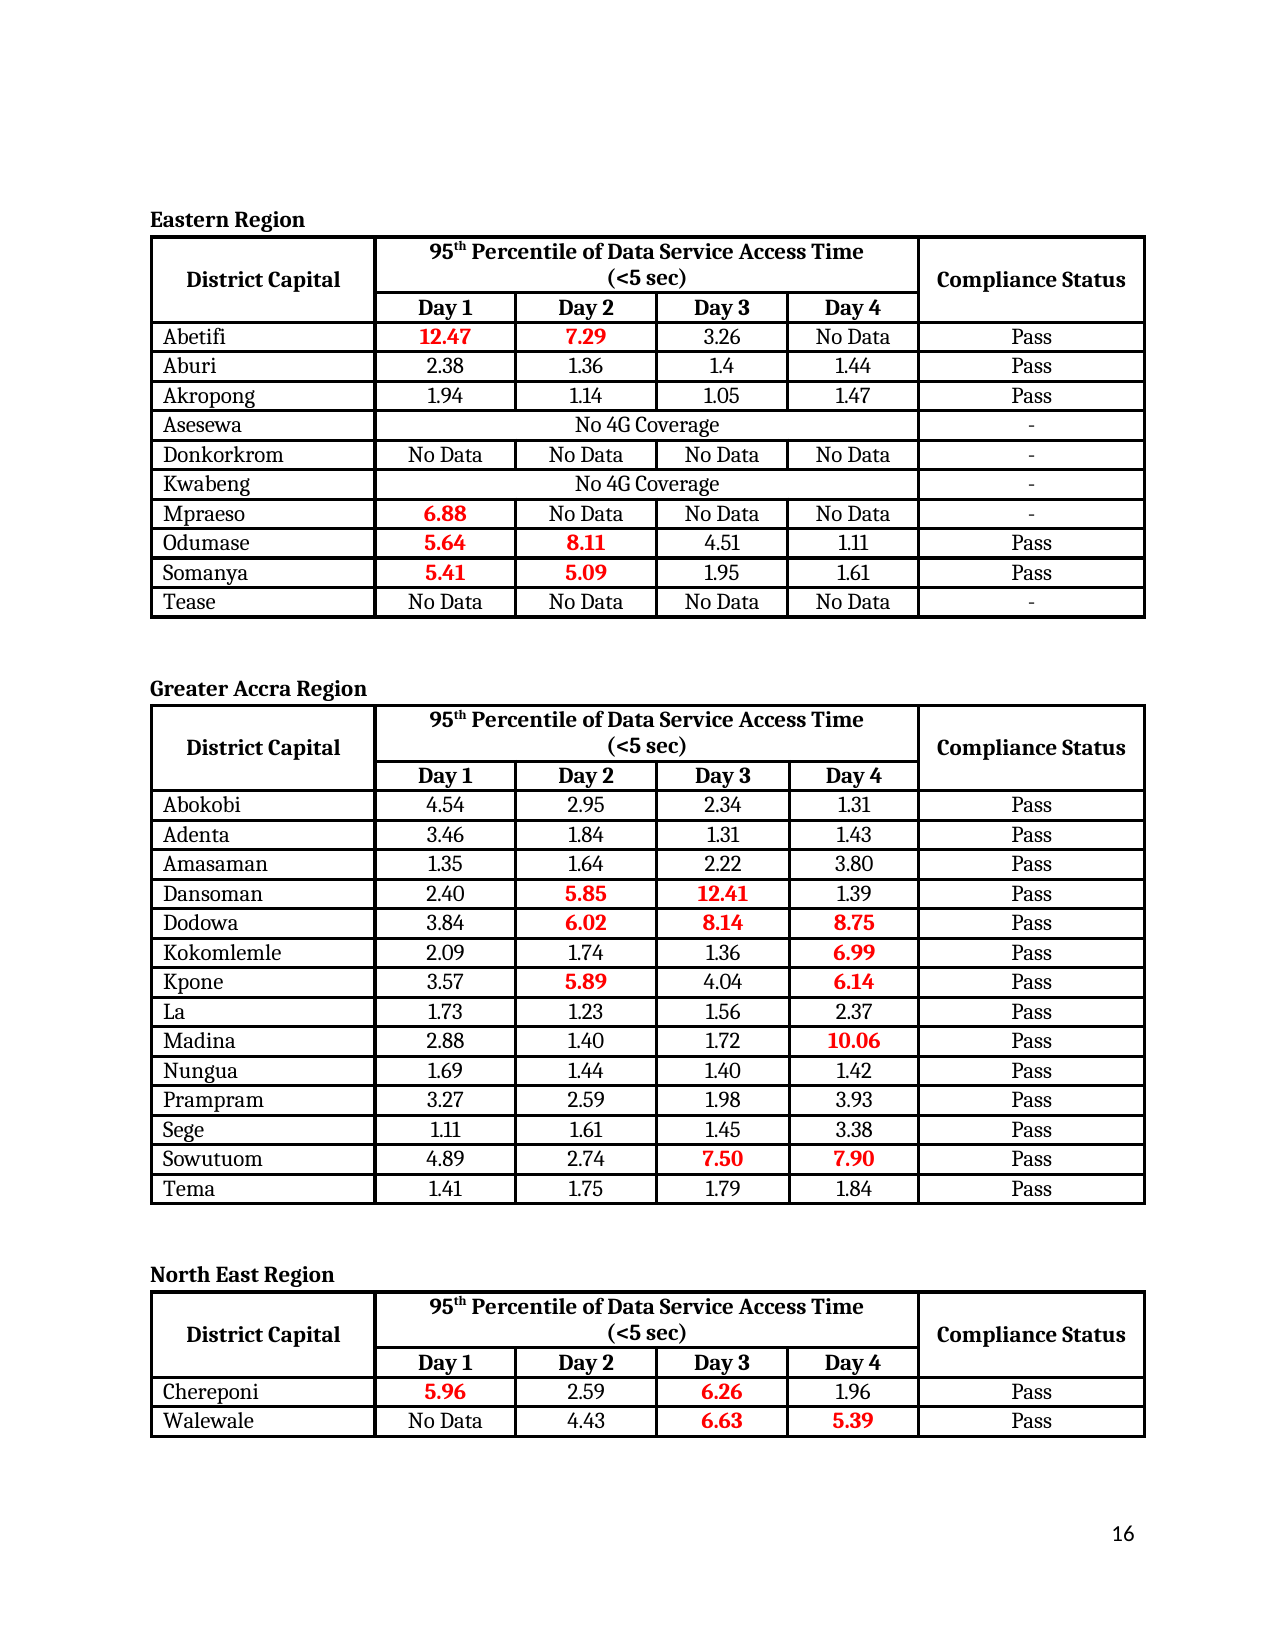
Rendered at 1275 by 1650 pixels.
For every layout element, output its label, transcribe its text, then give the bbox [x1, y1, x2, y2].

table_cell 3.93 [791, 1087, 917, 1113]
table_cell 6.26 [658, 1379, 786, 1405]
table_cell Pass [920, 1058, 1143, 1084]
table_cell Prampram [153, 1087, 373, 1113]
table_cell Walewale [153, 1408, 373, 1434]
table_cell Day 2 [517, 763, 655, 789]
table_cell Mpraeso [153, 501, 373, 527]
table_cell 1.61 [517, 1117, 655, 1143]
table_cell 8.14 [658, 910, 788, 937]
table_cell Pass [920, 969, 1143, 996]
table_cell No Data [377, 589, 514, 615]
table_cell 1.36 [658, 940, 788, 966]
table_cell 1.84 [791, 1176, 917, 1202]
table_cell Pass [920, 999, 1143, 1025]
table_cell La [153, 999, 373, 1025]
table_cell Pass [920, 1028, 1143, 1054]
table_cell 4.89 [377, 1146, 514, 1172]
table_cell No 4G Coverage [377, 471, 917, 497]
table_cell Odumase [153, 530, 373, 556]
table_cell 7.29 [517, 324, 655, 350]
table_cell Adenta [153, 822, 373, 848]
text Greater Accra Region [150, 675, 1134, 702]
table_cell 4.43 [517, 1408, 655, 1434]
table_cell Pass [920, 1117, 1143, 1143]
table_cell Pass [920, 1087, 1143, 1113]
table_cell Abokobi [153, 792, 373, 819]
table_cell 6.99 [791, 940, 917, 966]
table_cell - [920, 589, 1143, 615]
table_cell 5.89 [517, 969, 655, 996]
table_cell 1.84 [517, 822, 655, 848]
table_cell 1.23 [517, 999, 655, 1025]
table_cell 2.37 [791, 999, 917, 1025]
table_cell Pass [920, 383, 1143, 409]
table_cell 1.39 [791, 881, 917, 907]
table_cell 1.44 [789, 353, 917, 379]
table_cell Pass [920, 881, 1143, 907]
table_cell 5.85 [517, 881, 655, 907]
table_cell 5.41 [377, 560, 514, 586]
table_cell No Data [658, 501, 786, 527]
table_cell Day 3 [658, 294, 786, 321]
table_cell Pass [920, 1379, 1143, 1405]
table_cell 1.47 [789, 383, 917, 409]
table_cell Abetifi [153, 324, 373, 350]
table_cell 8.75 [791, 910, 917, 937]
table_cell 1.75 [517, 1176, 655, 1202]
table_cell Pass [920, 1146, 1143, 1172]
table_cell No Data [658, 442, 786, 468]
table_cell Day 3 [658, 763, 788, 789]
table_cell 2.38 [377, 353, 514, 379]
table_cell 5.39 [789, 1408, 917, 1434]
table_cell Nungua [153, 1058, 373, 1084]
table_cell 1.40 [517, 1028, 655, 1054]
table_cell Pass [920, 940, 1143, 966]
table_cell 1.95 [658, 560, 786, 586]
table_cell Kpone [153, 969, 373, 996]
table_cell Pass [920, 530, 1143, 556]
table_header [377, 1294, 917, 1346]
table_cell Sege [153, 1117, 373, 1143]
table_cell 1.11 [377, 1117, 514, 1143]
table_cell No Data [377, 1408, 514, 1434]
table_cell No Data [789, 324, 917, 350]
table_cell Pass [920, 910, 1143, 937]
table_cell 1.74 [517, 940, 655, 966]
table_cell 1.14 [517, 383, 655, 409]
table_cell 1.4 [658, 353, 786, 379]
table_cell 2.40 [377, 881, 514, 907]
table_cell 1.72 [658, 1028, 788, 1054]
table_cell 4.04 [658, 969, 788, 996]
table_cell Day 4 [789, 1349, 917, 1376]
table_cell Day 4 [791, 763, 917, 789]
table_cell 1.73 [377, 999, 514, 1025]
table_cell 3.26 [658, 324, 786, 350]
table_cell 12.47 [377, 324, 514, 350]
table_header District Capital [153, 1294, 373, 1376]
table_cell Pass [920, 353, 1143, 379]
table_cell 1.35 [377, 851, 514, 878]
table_cell Pass [920, 822, 1143, 848]
table_cell 1.11 [789, 530, 917, 556]
table_cell Pass [920, 792, 1143, 819]
table_cell 2.09 [377, 940, 514, 966]
table_cell - [920, 412, 1143, 438]
table_cell Day 1 [377, 763, 514, 789]
table_cell 6.63 [658, 1408, 786, 1434]
table_cell 3.57 [377, 969, 514, 996]
table_cell No Data [789, 442, 917, 468]
table_cell 10.06 [791, 1028, 917, 1054]
table_cell Akropong [153, 383, 373, 409]
table_cell Pass [920, 1176, 1143, 1202]
table_header Compliance Status [920, 1294, 1143, 1376]
text Eastern Region [150, 207, 1134, 233]
table_cell 1.79 [658, 1176, 788, 1202]
table_cell 1.42 [791, 1058, 917, 1084]
table_cell No Data [517, 589, 655, 615]
table_cell 1.96 [789, 1379, 917, 1405]
table_cell 7.90 [791, 1146, 917, 1172]
table_cell 8.11 [517, 530, 655, 556]
table_cell No Data [789, 589, 917, 615]
table_header Compliance Status [920, 239, 1143, 321]
table_cell Somanya [153, 560, 373, 586]
table_cell 6.02 [517, 910, 655, 937]
table_cell Asesewa [153, 412, 373, 438]
table_cell 1.69 [377, 1058, 514, 1084]
table_cell Donkorkrom [153, 442, 373, 468]
table_cell 5.64 [377, 530, 514, 556]
table_cell Sowutuom [153, 1146, 373, 1172]
table_cell 2.59 [517, 1379, 655, 1405]
table_cell Day 2 [517, 294, 655, 321]
table_cell 1.98 [658, 1087, 788, 1113]
table_cell 1.94 [377, 383, 514, 409]
table_cell Day 1 [377, 294, 514, 321]
table_cell 5.09 [517, 560, 655, 586]
table_cell - [920, 442, 1143, 468]
table_cell 1.05 [658, 383, 786, 409]
table_cell 5.96 [377, 1379, 514, 1405]
table_cell 2.74 [517, 1146, 655, 1172]
text North East Region [150, 1262, 1134, 1288]
table_header Compliance Status [920, 707, 1143, 789]
table_cell No Data [517, 501, 655, 527]
table_cell 1.61 [789, 560, 917, 586]
table_cell Dodowa [153, 910, 373, 937]
table_cell 2.22 [658, 851, 788, 878]
table_header 95th Percentile of Data Service Access Time (<5 sec) [377, 707, 917, 760]
table_header 95th Percentile of Data Service Access Time (<5 sec) [377, 239, 917, 291]
table_cell Kwabeng [153, 471, 373, 497]
table_cell 3.80 [791, 851, 917, 878]
table_cell 4.51 [658, 530, 786, 556]
table_cell 2.88 [377, 1028, 514, 1054]
table_cell 1.44 [517, 1058, 655, 1084]
table_cell Pass [920, 324, 1143, 350]
table_cell 12.41 [658, 881, 788, 907]
table_header District Capital [153, 707, 373, 789]
table_cell Chereponi [153, 1379, 373, 1405]
table_cell 2.34 [658, 792, 788, 819]
table_cell Day 4 [789, 294, 917, 321]
table_cell Pass [920, 1408, 1143, 1434]
table_cell No Data [789, 501, 917, 527]
table_cell 1.40 [658, 1058, 788, 1084]
table_cell 2.95 [517, 792, 655, 819]
table_cell 3.27 [377, 1087, 514, 1113]
table_cell Dansoman [153, 881, 373, 907]
table_cell Day 2 [517, 1349, 655, 1376]
table_cell 3.38 [791, 1117, 917, 1143]
table_cell 4.54 [377, 792, 514, 819]
table_cell 1.36 [517, 353, 655, 379]
table_cell Day 3 [658, 1349, 786, 1376]
table_cell 1.56 [658, 999, 788, 1025]
table_cell 7.50 [658, 1146, 788, 1172]
table_cell Kokomlemle [153, 940, 373, 966]
table_cell Day 1 [377, 1349, 514, 1376]
table_cell 1.31 [658, 822, 788, 848]
table_cell No 4G Coverage [377, 412, 917, 438]
table_cell 6.14 [791, 969, 917, 996]
table_cell 1.41 [377, 1176, 514, 1202]
table_cell 1.45 [658, 1117, 788, 1143]
table_cell No Data [517, 442, 655, 468]
table_cell Madina [153, 1028, 373, 1054]
table_cell 1.43 [791, 822, 917, 848]
table_cell 6.88 [377, 501, 514, 527]
table_cell No Data [658, 589, 786, 615]
table_header District Capital [153, 239, 373, 321]
table_cell 3.84 [377, 910, 514, 937]
table_cell - [920, 501, 1143, 527]
table_cell No Data [377, 442, 514, 468]
table_cell Tease [153, 589, 373, 615]
table_cell 1.31 [791, 792, 917, 819]
table_cell Pass [920, 560, 1143, 586]
table_cell 2.59 [517, 1087, 655, 1113]
table_cell Pass [920, 851, 1143, 878]
table_cell Tema [153, 1176, 373, 1202]
table_cell - [920, 471, 1143, 497]
table_cell 1.64 [517, 851, 655, 878]
table_cell 3.46 [377, 822, 514, 848]
table_cell Amasaman [153, 851, 373, 878]
table_cell Aburi [153, 353, 373, 379]
